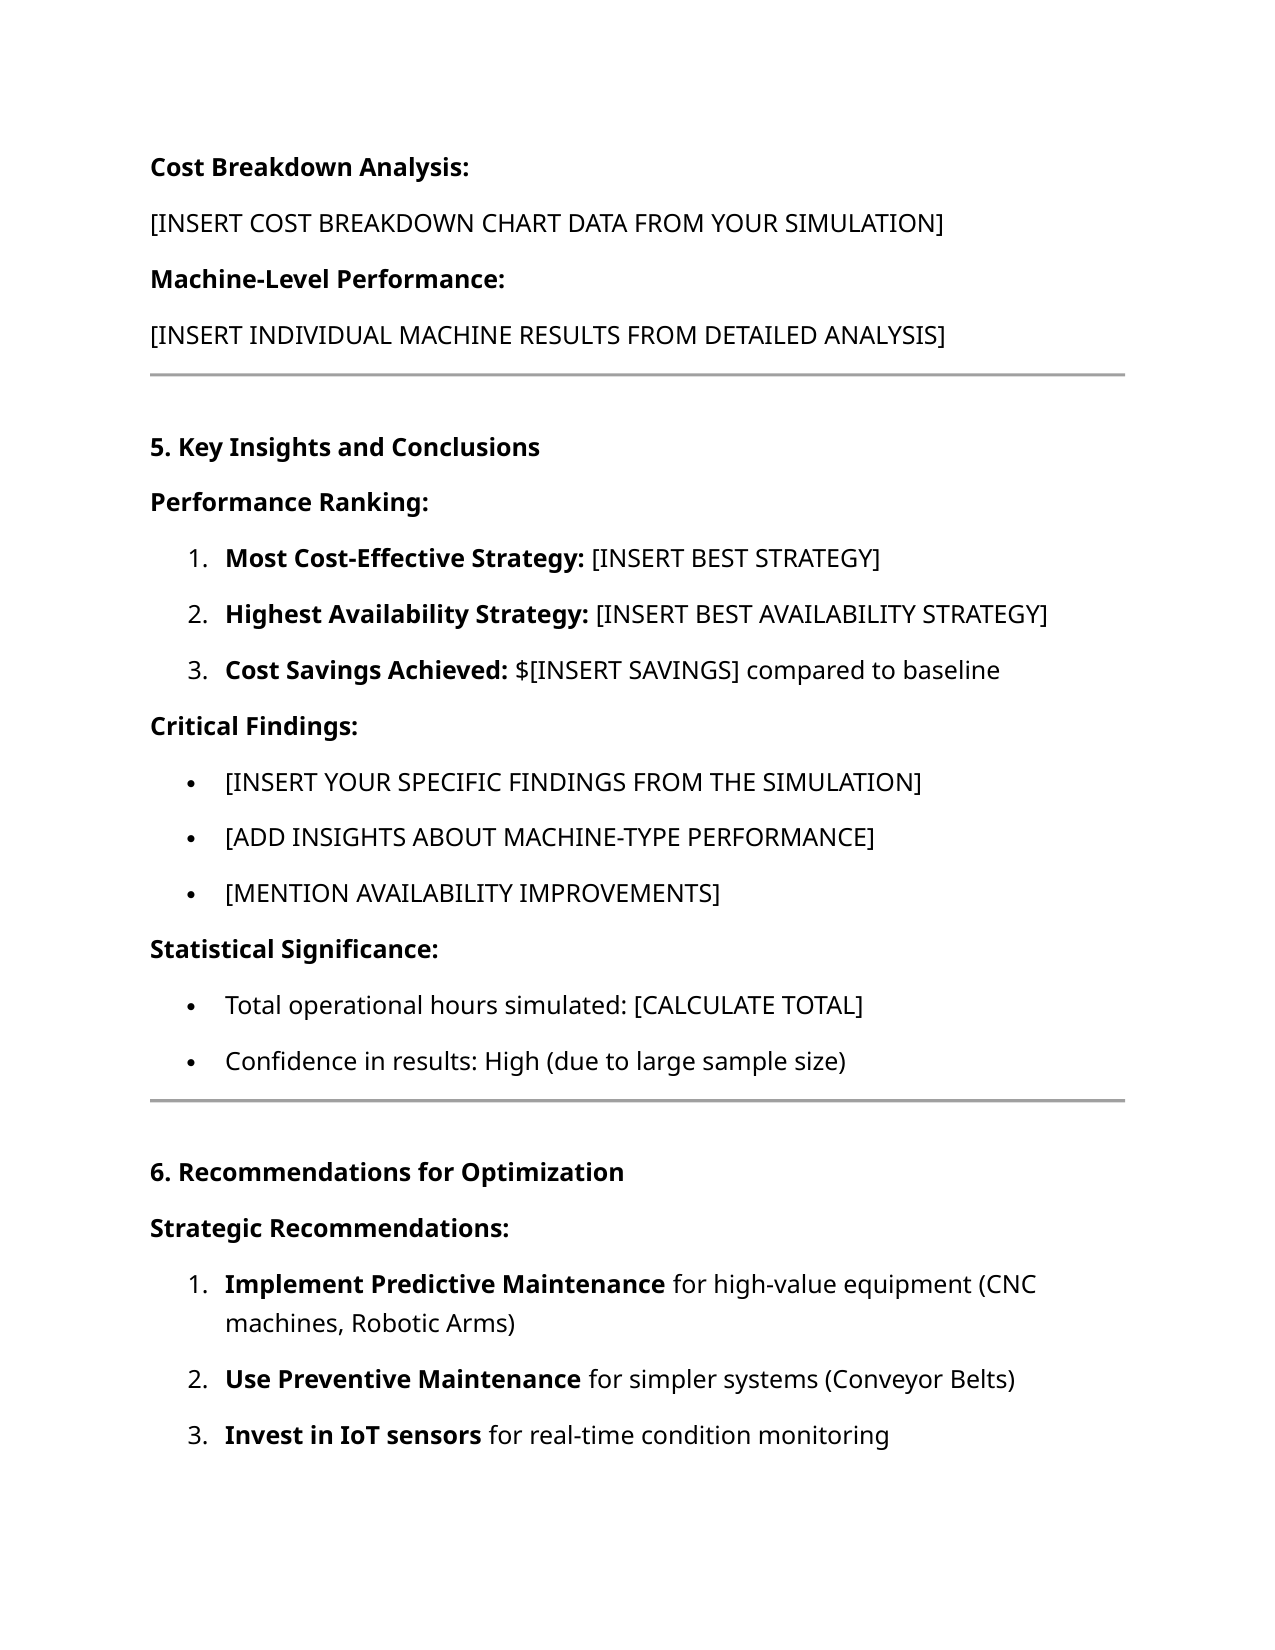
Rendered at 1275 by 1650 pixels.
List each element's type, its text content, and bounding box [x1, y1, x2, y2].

list [ADD INSIGHTS ABOUT MACHINE-TYPE PERFORMANCE] [187, 820, 1125, 854]
text Statistical Significance: [150, 932, 1125, 966]
text Critical Findings: [150, 708, 1125, 742]
text 5. Key Insights and Conclusions [150, 429, 1125, 463]
list Highest Availability Strategy: [INSERT BEST AVAILABILITY STRATEGY] [187, 597, 1125, 631]
list Implement Predictive Maintenance for high-value equipment (CNC machines, Robotic Arms) [187, 1267, 1125, 1340]
text [INSERT COST BREAKDOWN CHART DATA FROM YOUR SIMULATION] [150, 206, 1125, 240]
list [INSERT YOUR SPECIFIC FINDINGS FROM THE SIMULATION] [187, 764, 1125, 798]
list Total operational hours simulated: [CALCULATE TOTAL] [187, 987, 1125, 1022]
text Cost Breakdown Analysis: [150, 150, 1125, 184]
list Confidence in results: High (due to large sample size) [187, 1043, 1125, 1077]
list Cost Savings Achieved: $[INSERT SAVINGS] compared to baseline [187, 652, 1125, 687]
text [INSERT INDIVIDUAL MACHINE RESULTS FROM DETAILED ANALYSIS] [150, 317, 1125, 352]
list Invest in IoT sensors for real-time condition monitoring [187, 1417, 1125, 1452]
list Most Cost-Effective Strategy: [INSERT BEST STRATEGY] [187, 541, 1125, 575]
list Use Preventive Maintenance for simpler systems (Conveyor Belts) [187, 1362, 1125, 1396]
text Strategic Recommendations: [150, 1211, 1125, 1245]
text 6. Recommendations for Optimization [150, 1155, 1125, 1189]
text Performance Ranking: [150, 485, 1125, 519]
text Machine-Level Performance: [150, 262, 1125, 296]
list [MENTION AVAILABILITY IMPROVEMENTS] [187, 876, 1125, 910]
